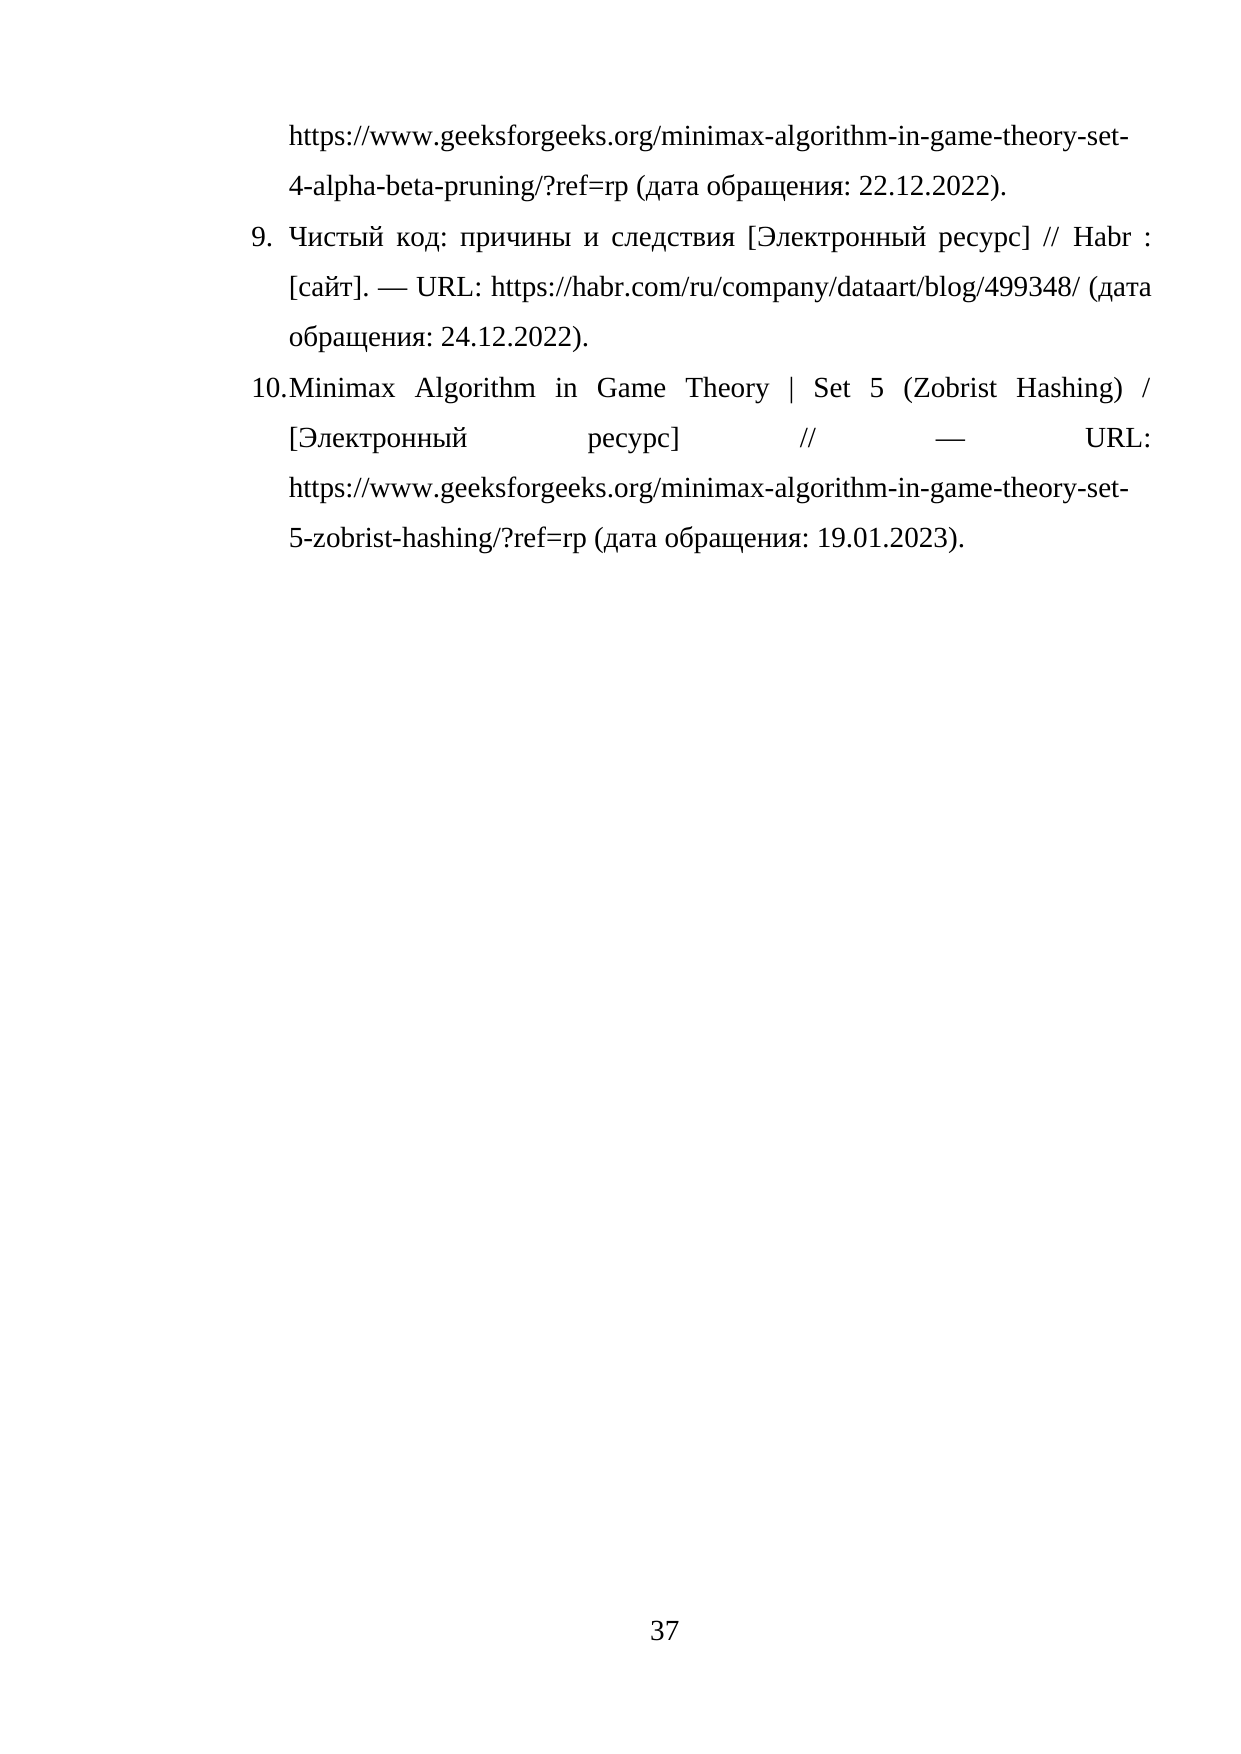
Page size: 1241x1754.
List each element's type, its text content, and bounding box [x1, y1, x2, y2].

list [251, 118, 1152, 202]
list Minimax Algorithm in Game Theory | Set 5 (Zobrist Hashing) / [Электронный ресурс] // — URL: https://www.geeksforgeeks.org/minimax-algorithm-in-game-theory-set-5-zobrist-hashing/?ref=rp (дата обращения: 19.01.2023). [251, 370, 1152, 554]
list Чистый код: причины и следствия [Электронный ресурс] // Habr : [сайт]. — URL: https://habr.com/ru/company/dataart/blog/499348/ (дата обращения: 24.12.2022). [251, 219, 1152, 353]
